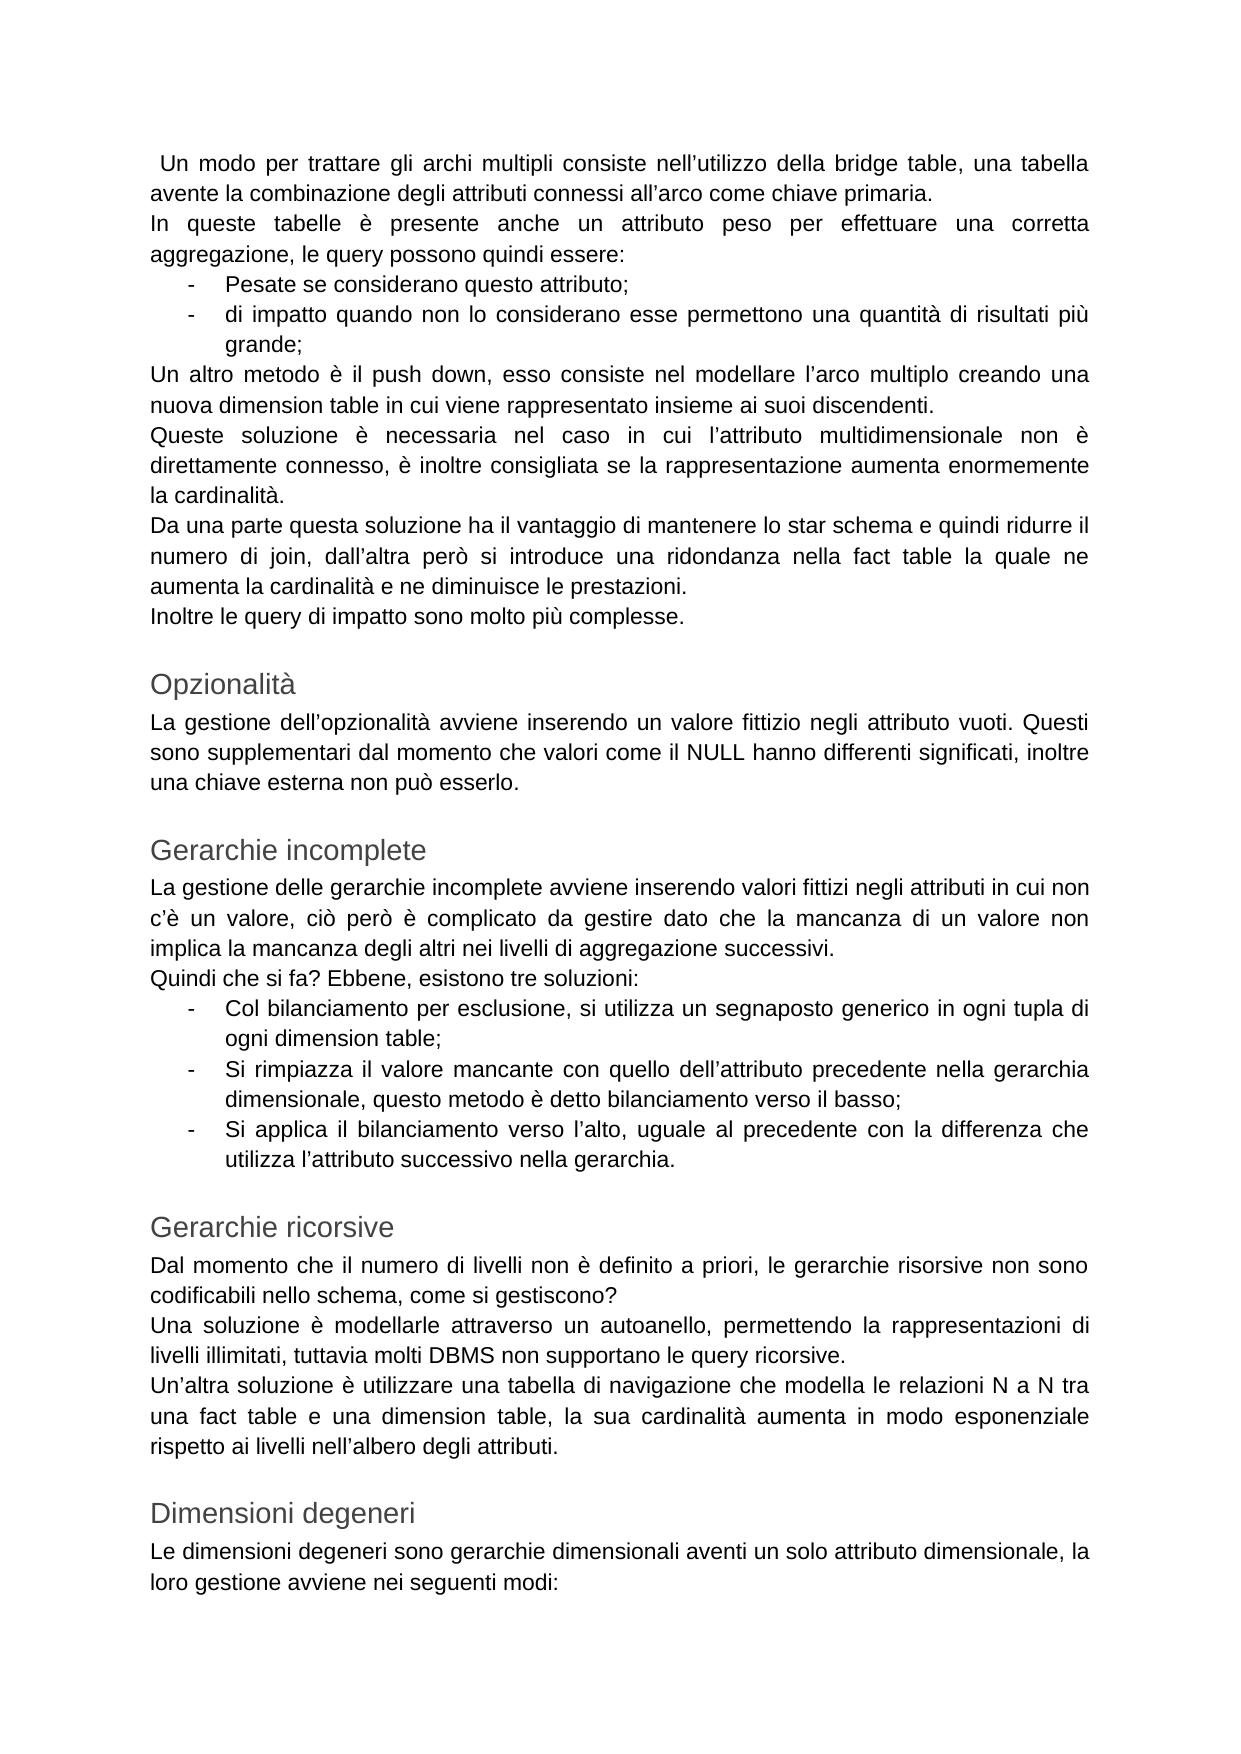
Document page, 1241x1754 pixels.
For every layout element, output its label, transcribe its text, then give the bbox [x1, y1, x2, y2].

list Col bilanciamento per esclusione, si utilizza un segnaposto generico in ogni tupla di ogni dimension table; [187, 995, 1090, 1052]
text Quindi che si fa? Ebbene, esistono tre soluzioni: [150, 965, 1090, 991]
text La gestione dell’opzionalità avviene inserendo un valore fittizio negli attributo vuoti. Questi sono supplementari dal momento che valori come il NULL hanno differenti significati, inoltre una chiave esterna non può esserlo. [150, 708, 1090, 795]
text Un modo per trattare gli archi multipli consiste nell’utilizzo della bridge table, una tabella avente la combinazione degli attributi connessi all’arco come chiave primaria. [150, 150, 1090, 207]
text La gestione delle gerarchie incomplete avviene inserendo valori fittizi negli attributi in cui non c’è un valore, ciò però è complicato da gestire dato che la mancanza di un valore non implica la mancanza degli altri nei livelli di aggregazione successivi. [150, 874, 1090, 961]
text Inoltre le query di impatto sono molto più complesse. [150, 603, 1090, 629]
text Un altro metodo è il push down, esso consiste nel modellare l’arco multiplo creando una nuova dimension table in cui viene rappresentato insieme ai suoi discendenti. [150, 361, 1090, 418]
subtitle Opzionalità [150, 667, 1090, 700]
list Si applica il bilanciamento verso l’alto, uguale al precedente con la differenza che utilizza l’attributo successivo nella gerarchia. [187, 1116, 1090, 1173]
text Dal momento che il numero di livelli non è definito a priori, le gerarchie risorsive non sono codificabili nello schema, come si gestiscono? [150, 1252, 1090, 1308]
list Si rimpiazza il valore mancante con quello dell’attributo precedente nella gerarchia dimensionale, questo metodo è detto bilanciamento verso il basso; [187, 1056, 1090, 1112]
text In queste tabelle è presente anche un attributo peso per effettuare una corretta aggregazione, le query possono quindi essere: [150, 210, 1090, 267]
text Queste soluzione è necessaria nel caso in cui l’attributo multidimensionale non è direttamente connesso, è inoltre consigliata se la rappresentazione aumenta enormemente la cardinalità. [150, 422, 1090, 509]
subtitle Gerarchie ricorsive [150, 1210, 1090, 1243]
list Pesate se considerano questo attributo; [187, 271, 1090, 297]
list di impatto quando non lo considerano esse permettono una quantità di risultati più grande; [187, 301, 1090, 358]
text Una soluzione è modellarle attraverso un autoanello, permettendo la rappresentazioni di livelli illimitati, tuttavia molti DBMS non supportano le query ricorsive. [150, 1312, 1090, 1369]
subtitle Dimensioni degeneri [150, 1496, 1090, 1530]
text Da una parte questa soluzione ha il vantaggio di mantenere lo star schema e quindi ridurre il numero di join, dall’altra però si introduce una ridondanza nella fact table la quale ne aumenta la cardinalità e ne diminuisce le prestazioni. [150, 512, 1090, 599]
text Un’altra soluzione è utilizzare una tabella di navigazione che modella le relazioni N a N tra una fact table e una dimension table, la sua cardinalità aumenta in modo esponenziale rispetto ai livelli nell’albero degli attributi. [150, 1372, 1090, 1459]
text Le dimensioni degeneri sono gerarchie dimensionali aventi un solo attributo dimensionale, la loro gestione avviene nei seguenti modi: [150, 1538, 1090, 1595]
subtitle Gerarchie incomplete [150, 832, 1090, 866]
